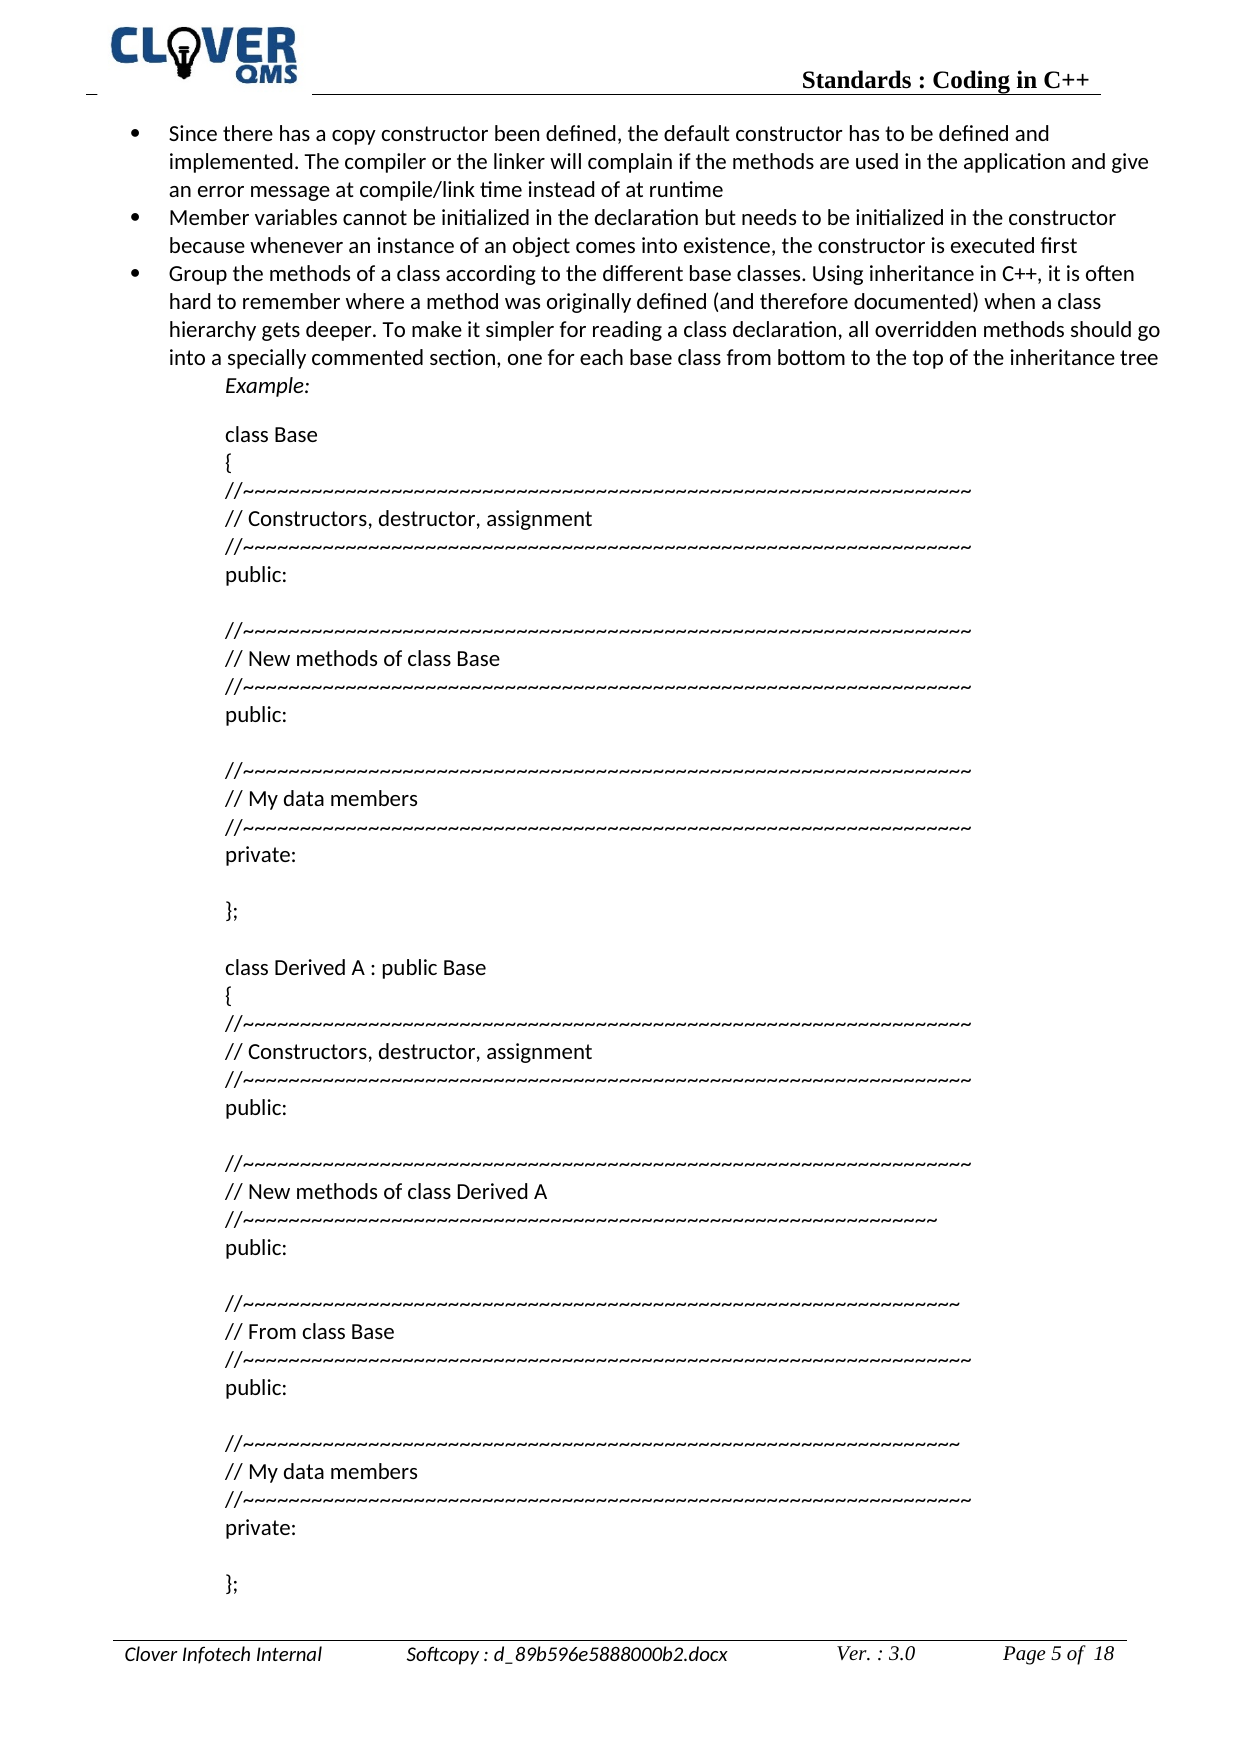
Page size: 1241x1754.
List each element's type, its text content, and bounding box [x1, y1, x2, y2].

list Member variables cannot be initialized in the declaration but needs to be initialized in the constructor because whenever an instance of an object comes into existence, the constructor is executed first [131, 203, 1165, 259]
text Example: [150, 371, 1165, 399]
picture [97, 14, 312, 95]
list Group the methods of a class according to the different base classes. Using inheritance in C++, it is often hard to remember where a method was originally defined (and therefore documented) when a class hierarchy gets deeper. To make it simpler for reading a class declaration, all overridden methods should go into a specially commented section, one for each base class from bottom to the top of the inheritance tree [131, 259, 1165, 371]
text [225, 420, 1165, 1625]
list Since there has a copy constructor been defined, the default constructor has to be defined and implemented. The compiler or the linker will complain if the methods are used in the application and give an error message at compile/link time instead of at runtime [131, 119, 1165, 203]
